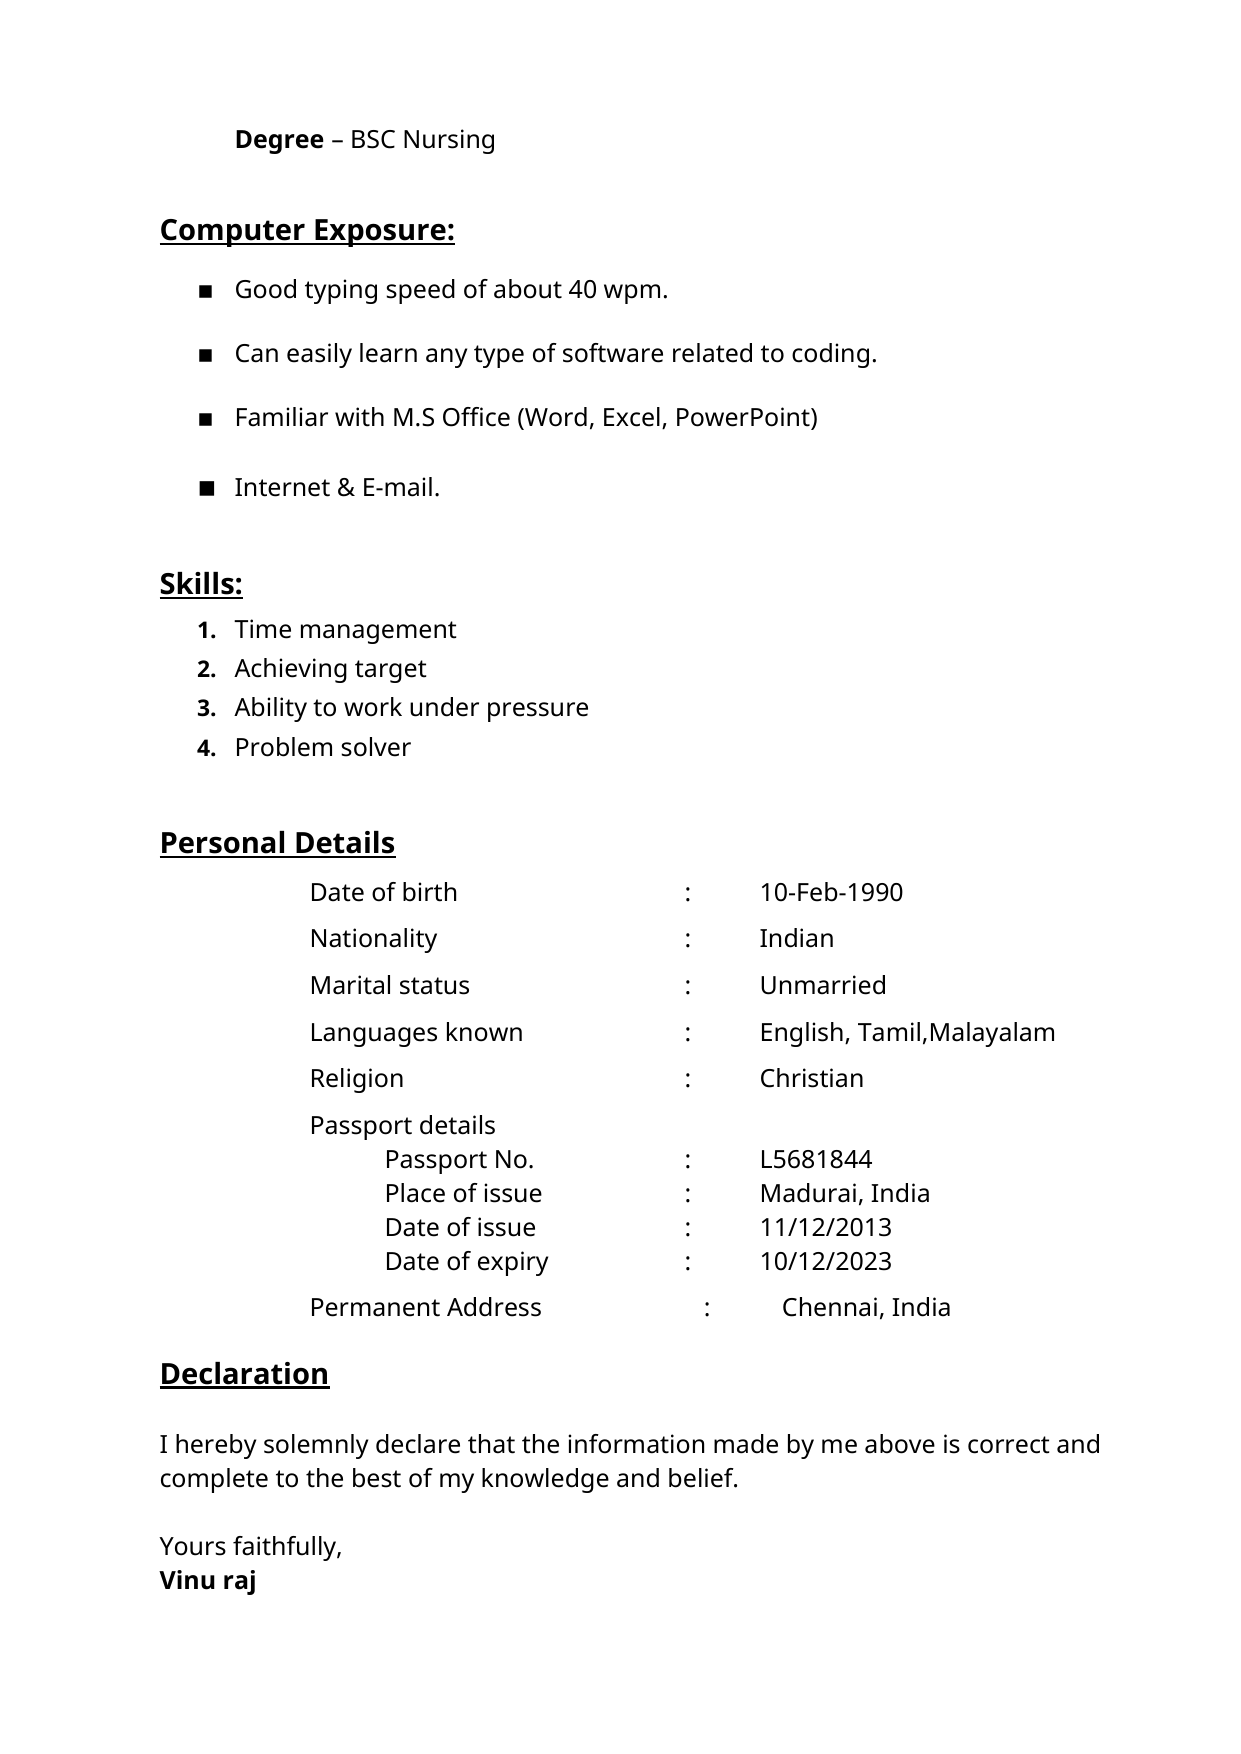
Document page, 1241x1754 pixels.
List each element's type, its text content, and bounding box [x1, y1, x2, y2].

text Degree – BSC Nursing [159, 122, 1162, 156]
subtitle Declaration [159, 1353, 1162, 1393]
text Languages known : English, Tamil,Malayalam [309, 1014, 1162, 1048]
text Permanent Address : Chennai, India [309, 1290, 1162, 1324]
text Religion : Christian [309, 1061, 1162, 1095]
text Place of issue : Madurai, India [384, 1175, 1162, 1209]
list Achieving target [197, 651, 1162, 685]
text Vinu raj [159, 1563, 1162, 1597]
text Nationality : Indian [309, 921, 1162, 955]
text Skills: [159, 564, 1162, 603]
list Ability to work under pressure [197, 690, 1162, 724]
list Can easily learn any type of software related to coding. [197, 326, 1162, 377]
text Passport No. : L5681844 [384, 1141, 1162, 1175]
text Date of issue : 11/12/2013 [384, 1209, 1162, 1243]
text Personal Details [159, 822, 1162, 862]
text Date of expiry : 10/12/2023 [384, 1243, 1162, 1278]
text Date of birth : 10-Feb-1990 [309, 874, 1162, 908]
text Passport details [309, 1107, 1162, 1141]
list Internet & E-mail. [197, 453, 1162, 513]
list Problem solver [197, 729, 1162, 763]
text Marital status : Unmarried [309, 968, 1162, 1002]
text I hereby solemnly declare that the information made by me above is correct and complete to the best of my knowledge and belief. [159, 1427, 1162, 1495]
list Familiar with M.S Office (Word, Excel, PowerPoint) [197, 389, 1162, 441]
list Good typing speed of about 40 wpm. [197, 262, 1162, 313]
list Time management [197, 612, 1162, 646]
text Computer Exposure: [159, 210, 1162, 249]
text Yours faithfully, [159, 1529, 1162, 1563]
